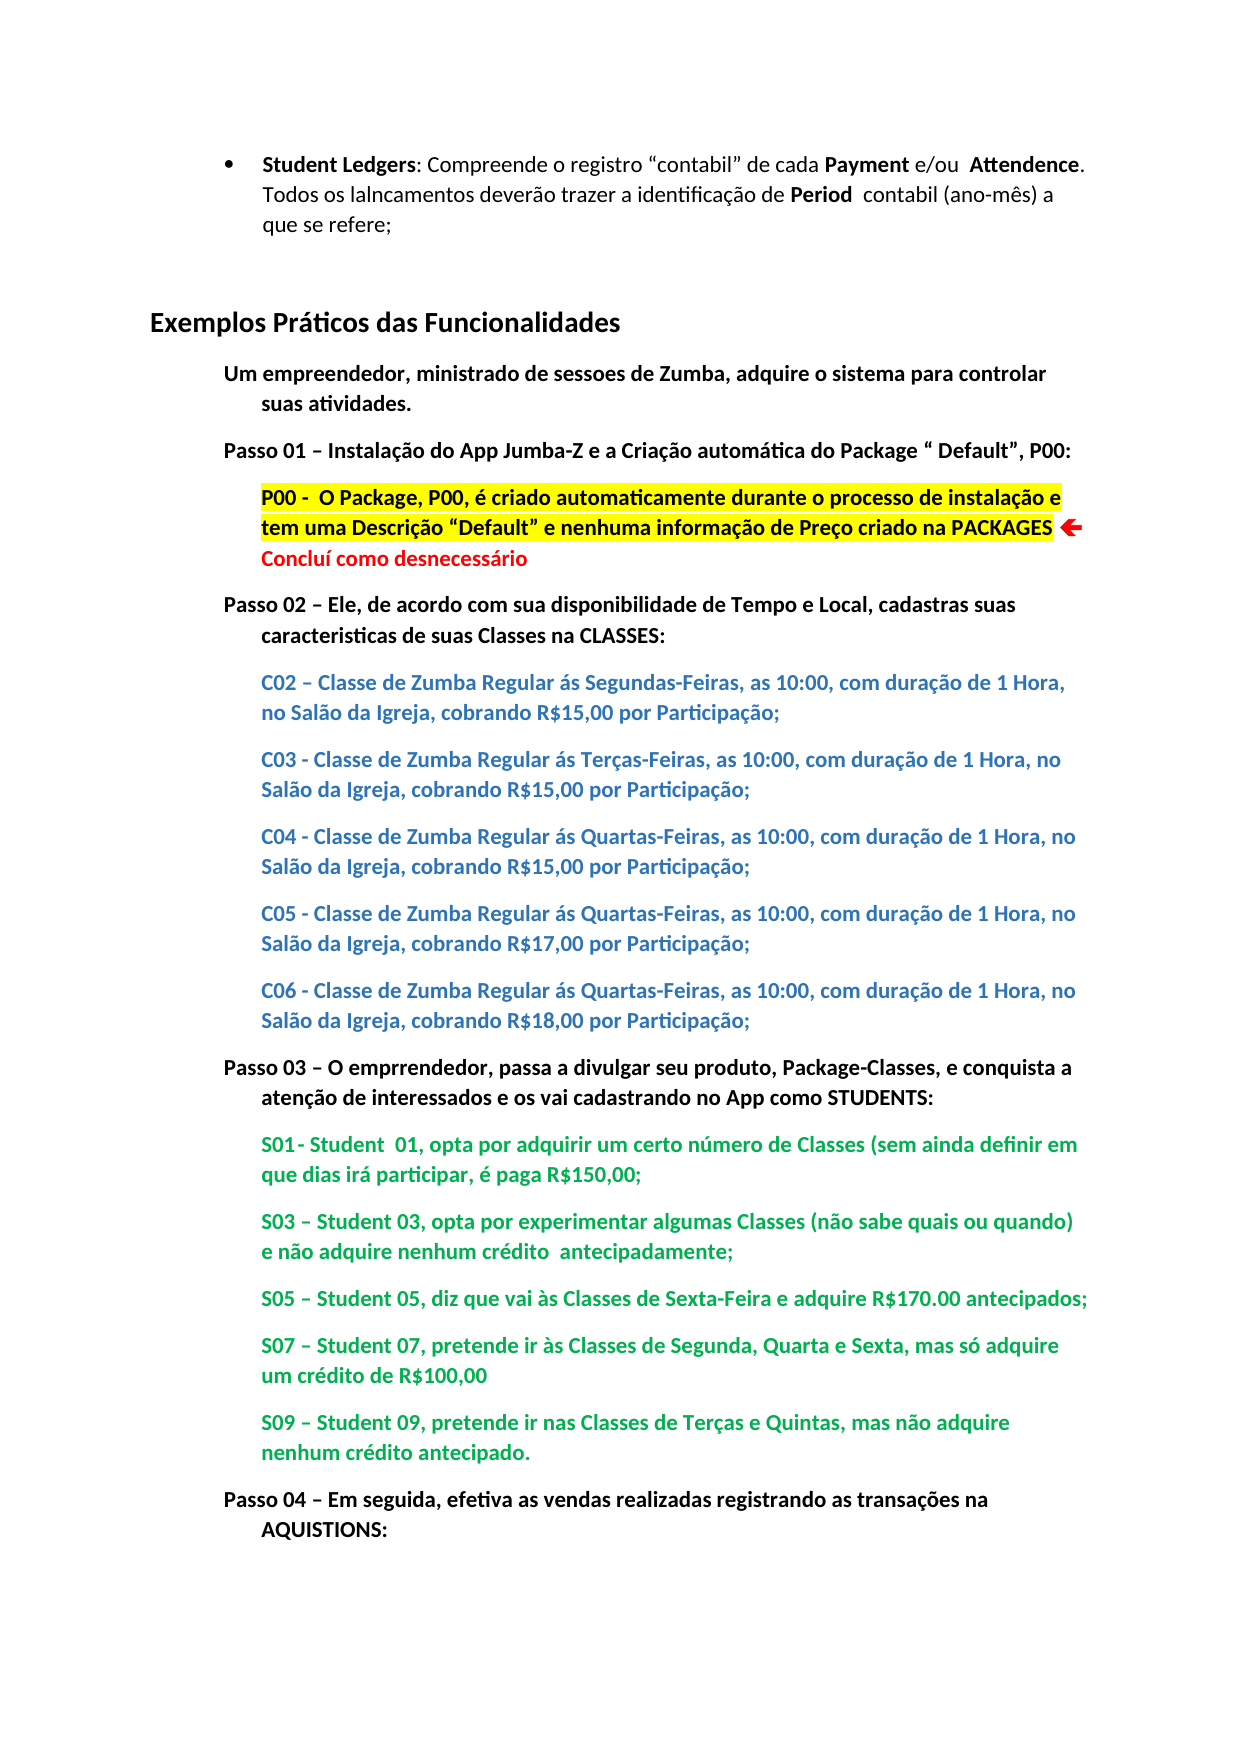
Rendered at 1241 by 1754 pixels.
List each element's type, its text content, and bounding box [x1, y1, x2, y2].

text S09 – Student 09, pretende ir nas Classes de Terças e Quintas, mas não adquire nenhum crédito antecipado. [224, 1408, 1090, 1466]
text C03 - Classe de Zumba Regular ás Terças-Feiras, as 10:00, com duração de 1 Hora, no Salão da Igreja, cobrando R$15,00 por Participação; [224, 745, 1090, 803]
text Passo 04 – Em seguida, efetiva as vendas realizadas registrando as transações na AQUISTIONS: [224, 1485, 1090, 1543]
text S03 – Student 03, opta por experimentar algumas Classes (não sabe quais ou quando) e não adquire nenhum crédito antecipadamente; [224, 1207, 1090, 1265]
text Um empreendedor, ministrado de sessoes de Zumba, adquire o sistema para controlar suas atividades. [224, 359, 1090, 417]
text C02 – Classe de Zumba Regular ás Segundas-Feiras, as 10:00, com duração de 1 Hora, no Salão da Igreja, cobrando R$15,00 por Participação; [224, 668, 1090, 726]
text C04 - Classe de Zumba Regular ás Quartas-Feiras, as 10:00, com duração de 1 Hora, no Salão da Igreja, cobrando R$15,00 por Participação; [224, 822, 1090, 880]
text S07 – Student 07, pretende ir às Classes de Segunda, Quarta e Sexta, mas só adquire um crédito de R$100,00 [224, 1331, 1090, 1389]
text C06 - Classe de Zumba Regular ás Quartas-Feiras, as 10:00, com duração de 1 Hora, no Salão da Igreja, cobrando R$18,00 por Participação; [224, 976, 1090, 1034]
text Passo 02 – Ele, de acordo com sua disponibilidade de Tempo e Local, cadastras suas caracteristicas de suas Classes na CLASSES: [224, 591, 1090, 649]
list Student Ledgers: Compreende o registro “contabil” de cada Payment e/ou Attendence. Todos os lalncamentos deverão trazer a identificação de Period contabil (ano-mês) a que se refere; [225, 150, 1090, 238]
text P00 - O Package, P00, é criado automaticamente durante o processo de instalação e tem uma Descrição “Default” e nenhuma informação de Preço criado na PACKAGES Concluí como desnecessário [261, 483, 1090, 572]
text S01 - Student 01, opta por adquirir um certo número de Classes (sem ainda definir em que dias irá participar, é paga R$150,00; [224, 1130, 1090, 1188]
text Exemplos Práticos das Funcionalidades [150, 304, 1090, 340]
text S05 – Student 05, diz que vai às Classes de Sexta-Feira e adquire R$170.00 antecipados; [224, 1284, 1090, 1312]
text Passo 01 – Instalação do App Jumba-Z e a Criação automática do Package “ Default”, P00: [224, 436, 1090, 464]
text Passo 03 – O emprrendedor, passa a divulgar seu produto, Package-Classes, e conquista a atenção de interessados e os vai cadastrando no App como STUDENTS: [224, 1053, 1090, 1111]
text C05 - Classe de Zumba Regular ás Quartas-Feiras, as 10:00, com duração de 1 Hora, no Salão da Igreja, cobrando R$17,00 por Participação; [224, 899, 1090, 957]
